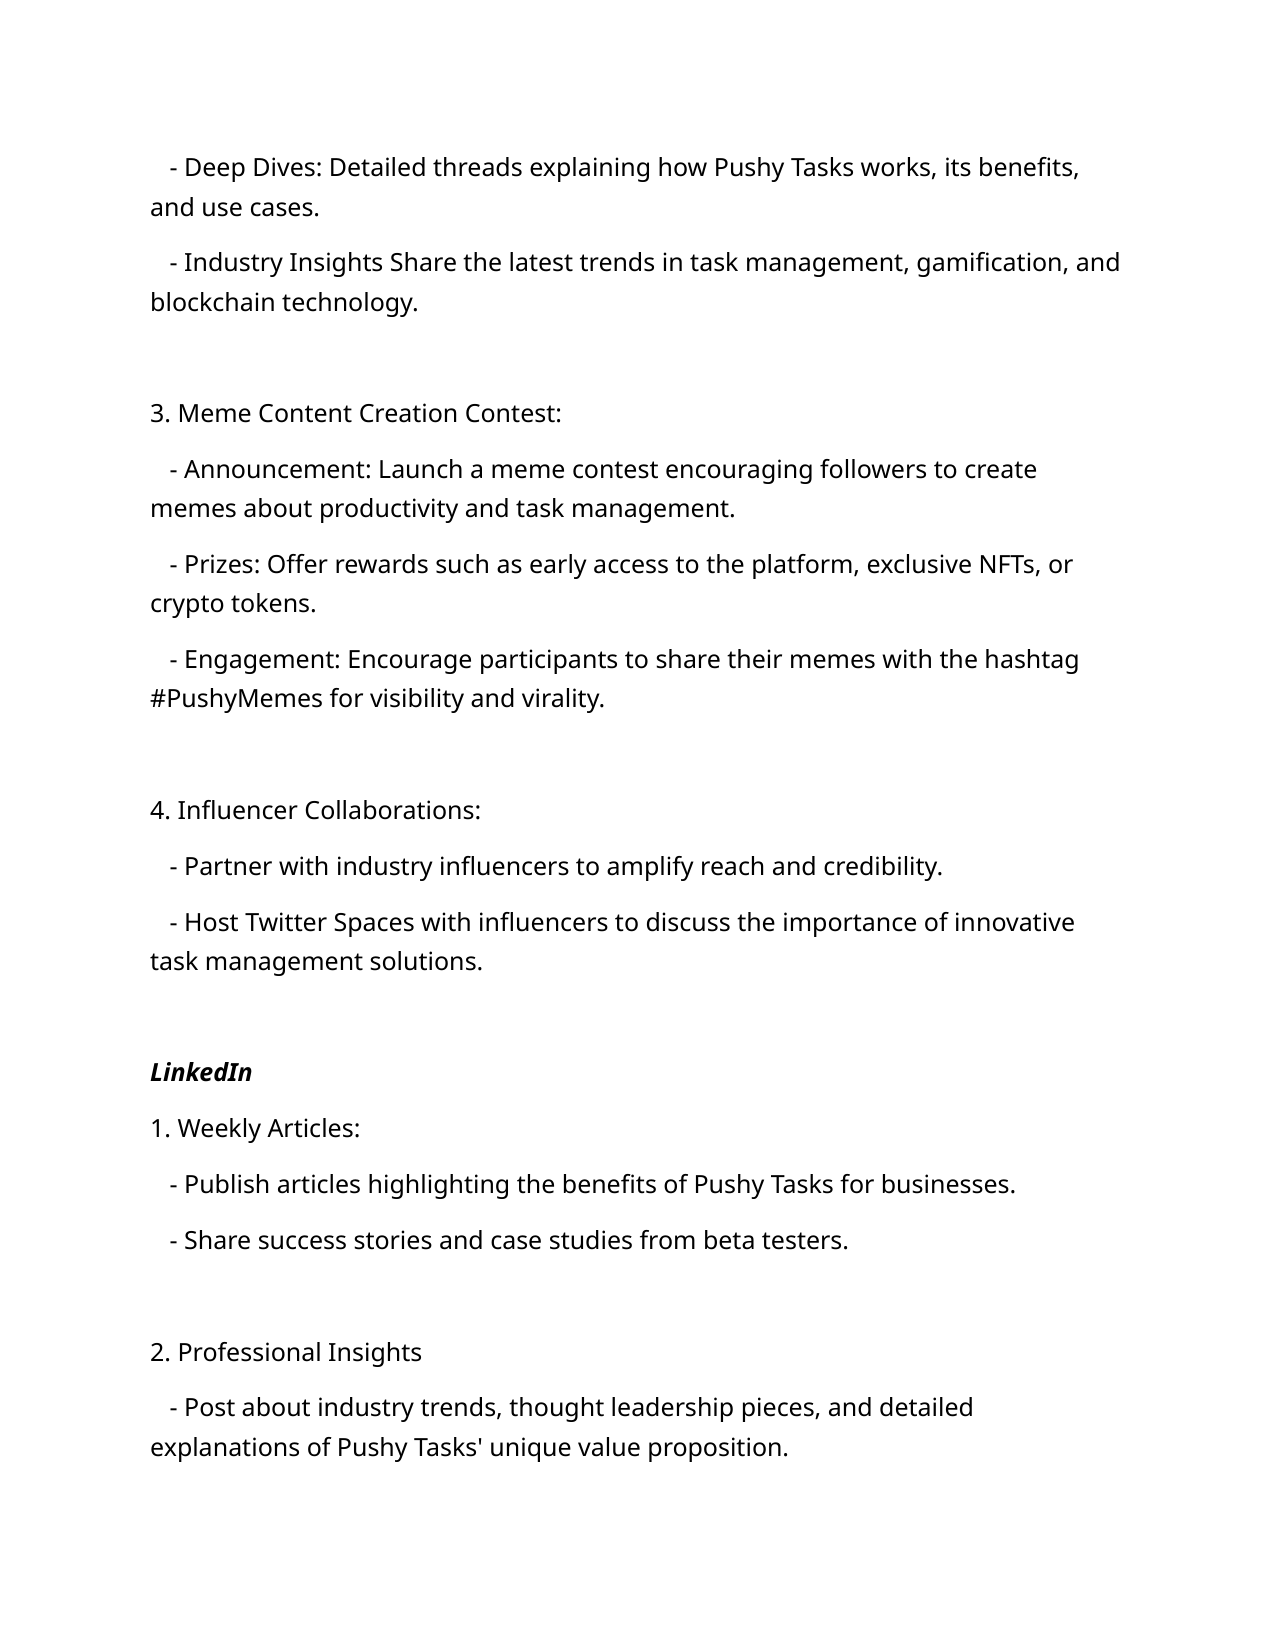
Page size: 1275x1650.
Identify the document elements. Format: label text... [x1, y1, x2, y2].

text - Post about industry trends, thought leadership pieces, and detailed explanations of Pushy Tasks' unique value proposition. [150, 1390, 1125, 1463]
text - Deep Dives: Detailed threads explaining how Pushy Tasks works, its benefits, and use cases. [150, 150, 1125, 223]
text - Host Twitter Spaces with influencers to discuss the importance of innovative task management solutions. [150, 904, 1125, 977]
text - Partner with industry influencers to amplify reach and credibility. [150, 848, 1125, 882]
text 1. Weekly Articles: [150, 1111, 1125, 1145]
text - Publish articles highlighting the benefits of Pushy Tasks for businesses. [150, 1167, 1125, 1201]
text - Announcement: Launch a meme contest encouraging followers to create memes about productivity and task management. [150, 452, 1125, 525]
text - Engagement: Encourage participants to share their memes with the hashtag #PushyMemes for visibility and virality. [150, 642, 1125, 715]
text - Industry Insights Share the latest trends in task management, gamification, and blockchain technology. [150, 245, 1125, 318]
text LinkedIn [150, 1055, 1125, 1089]
text 4. Influencer Collaborations: [150, 792, 1125, 827]
text 3. Meme Content Creation Contest: [150, 396, 1125, 430]
text - Prizes: Offer rewards such as early access to the platform, exclusive NFTs, or crypto tokens. [150, 547, 1125, 620]
text - Share success stories and case studies from beta testers. [150, 1222, 1125, 1257]
text 2. Professional Insights [150, 1334, 1125, 1368]
